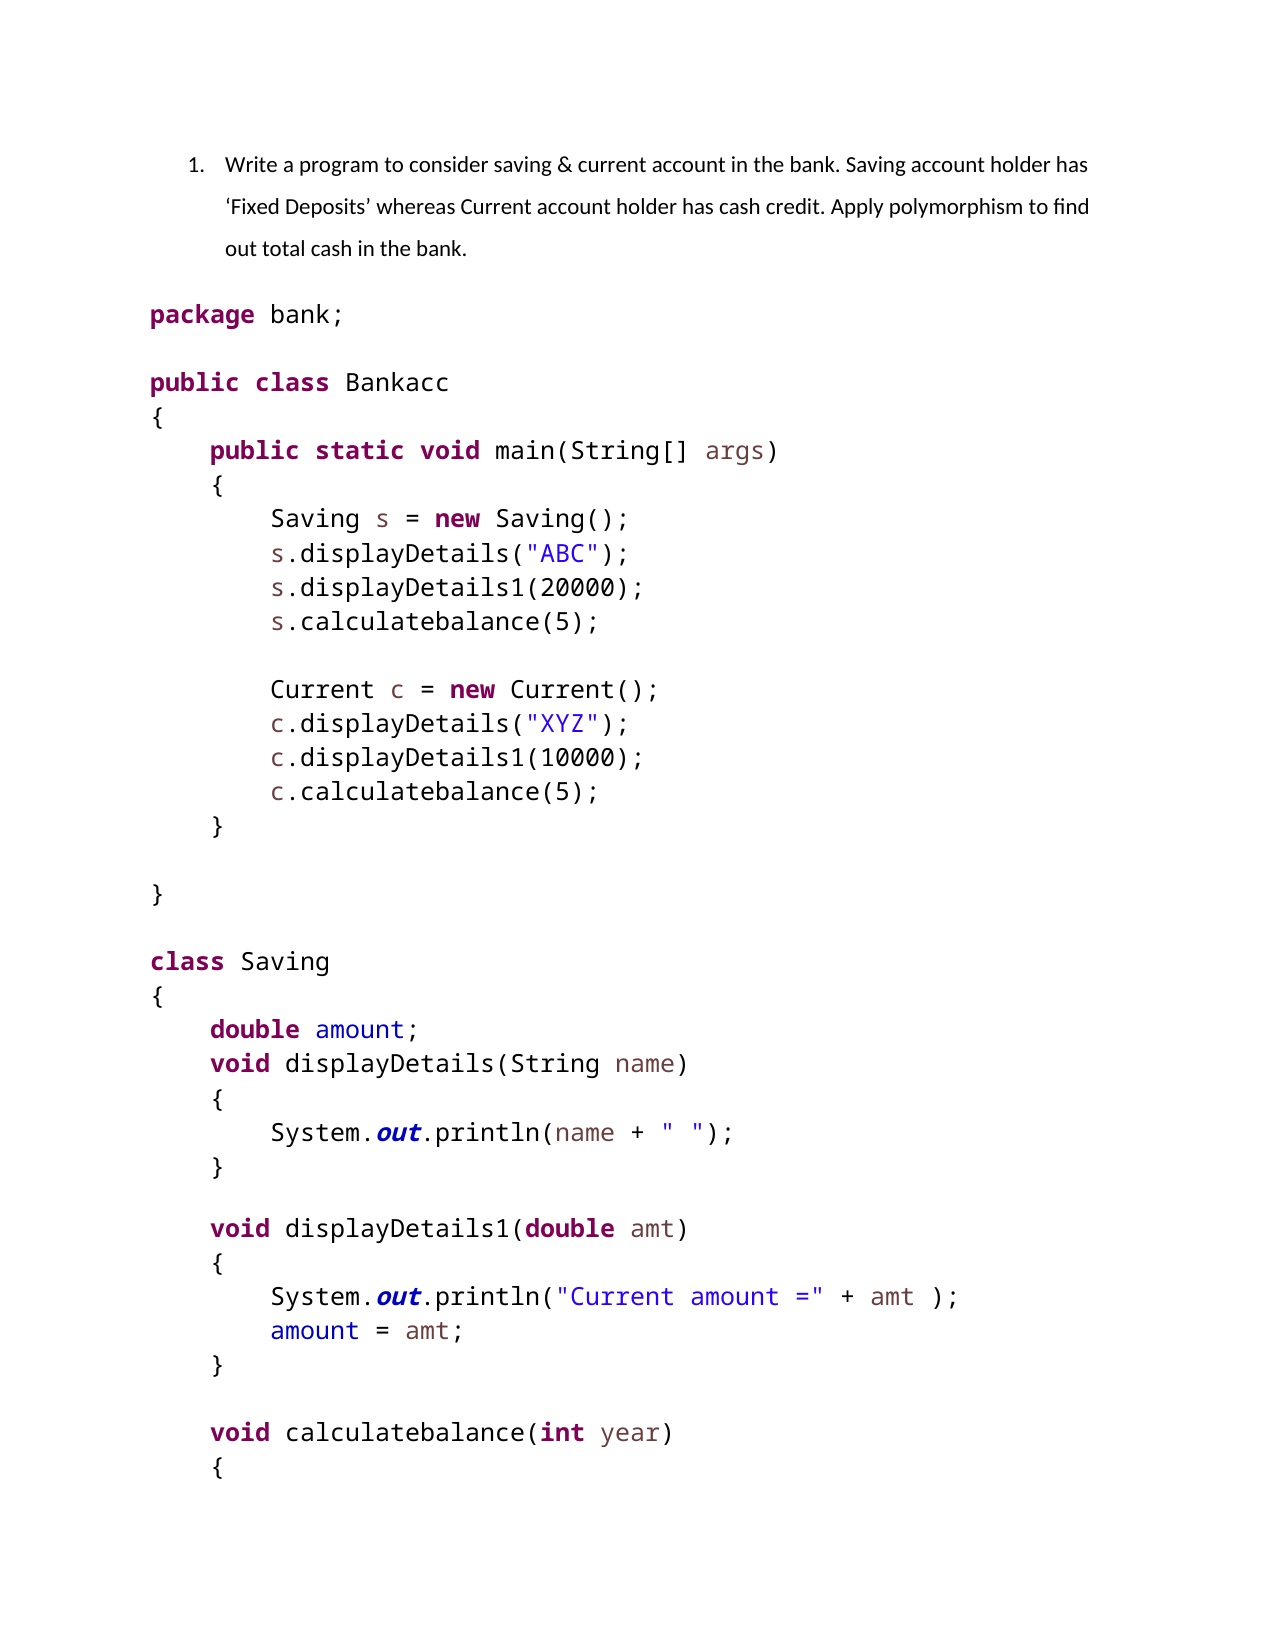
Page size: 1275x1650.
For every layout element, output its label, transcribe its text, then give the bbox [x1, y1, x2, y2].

text void displayDetails(String name) [150, 1046, 1125, 1080]
text { [150, 399, 1125, 433]
text } [150, 1148, 1125, 1182]
text Current c = new Current(); [150, 671, 1125, 706]
list Write a program to consider saving & current account in the bank. Saving account holder has ‘Fixed Deposits’ whereas Current account holder has cash credit. Apply polymorphism to find out total cash in the bank. [187, 150, 1125, 262]
text void displayDetails1(double amt) [150, 1210, 1125, 1244]
text s.displayDetails1(20000); [150, 569, 1125, 603]
text Saving s = new Saving(); [150, 501, 1125, 535]
text s.calculatebalance(5); [150, 603, 1125, 637]
text } [150, 1347, 1125, 1381]
text } [150, 876, 1125, 910]
text c.displayDetails("XYZ"); [150, 706, 1125, 739]
text { [150, 1080, 1125, 1114]
text public static void main(String[] args) [150, 433, 1125, 467]
text void calculatebalance(int year) [150, 1415, 1125, 1449]
text { [150, 1244, 1125, 1278]
text class Saving [150, 944, 1125, 978]
text double amount; [150, 1012, 1125, 1046]
text } [150, 808, 1125, 842]
text amount = amt; [150, 1313, 1125, 1347]
text c.calculatebalance(5); [150, 774, 1125, 808]
text { [150, 467, 1125, 501]
text c.displayDetails1(10000); [150, 739, 1125, 774]
text System.out.println("Current amount =" + amt ); [150, 1278, 1125, 1313]
text System.out.println(name + " "); [150, 1114, 1125, 1148]
text { [150, 978, 1125, 1012]
text s.displayDetails("ABC"); [150, 535, 1125, 569]
text public class Bankacc [150, 365, 1125, 399]
text package bank; [150, 297, 1125, 331]
text { [150, 1449, 1125, 1483]
